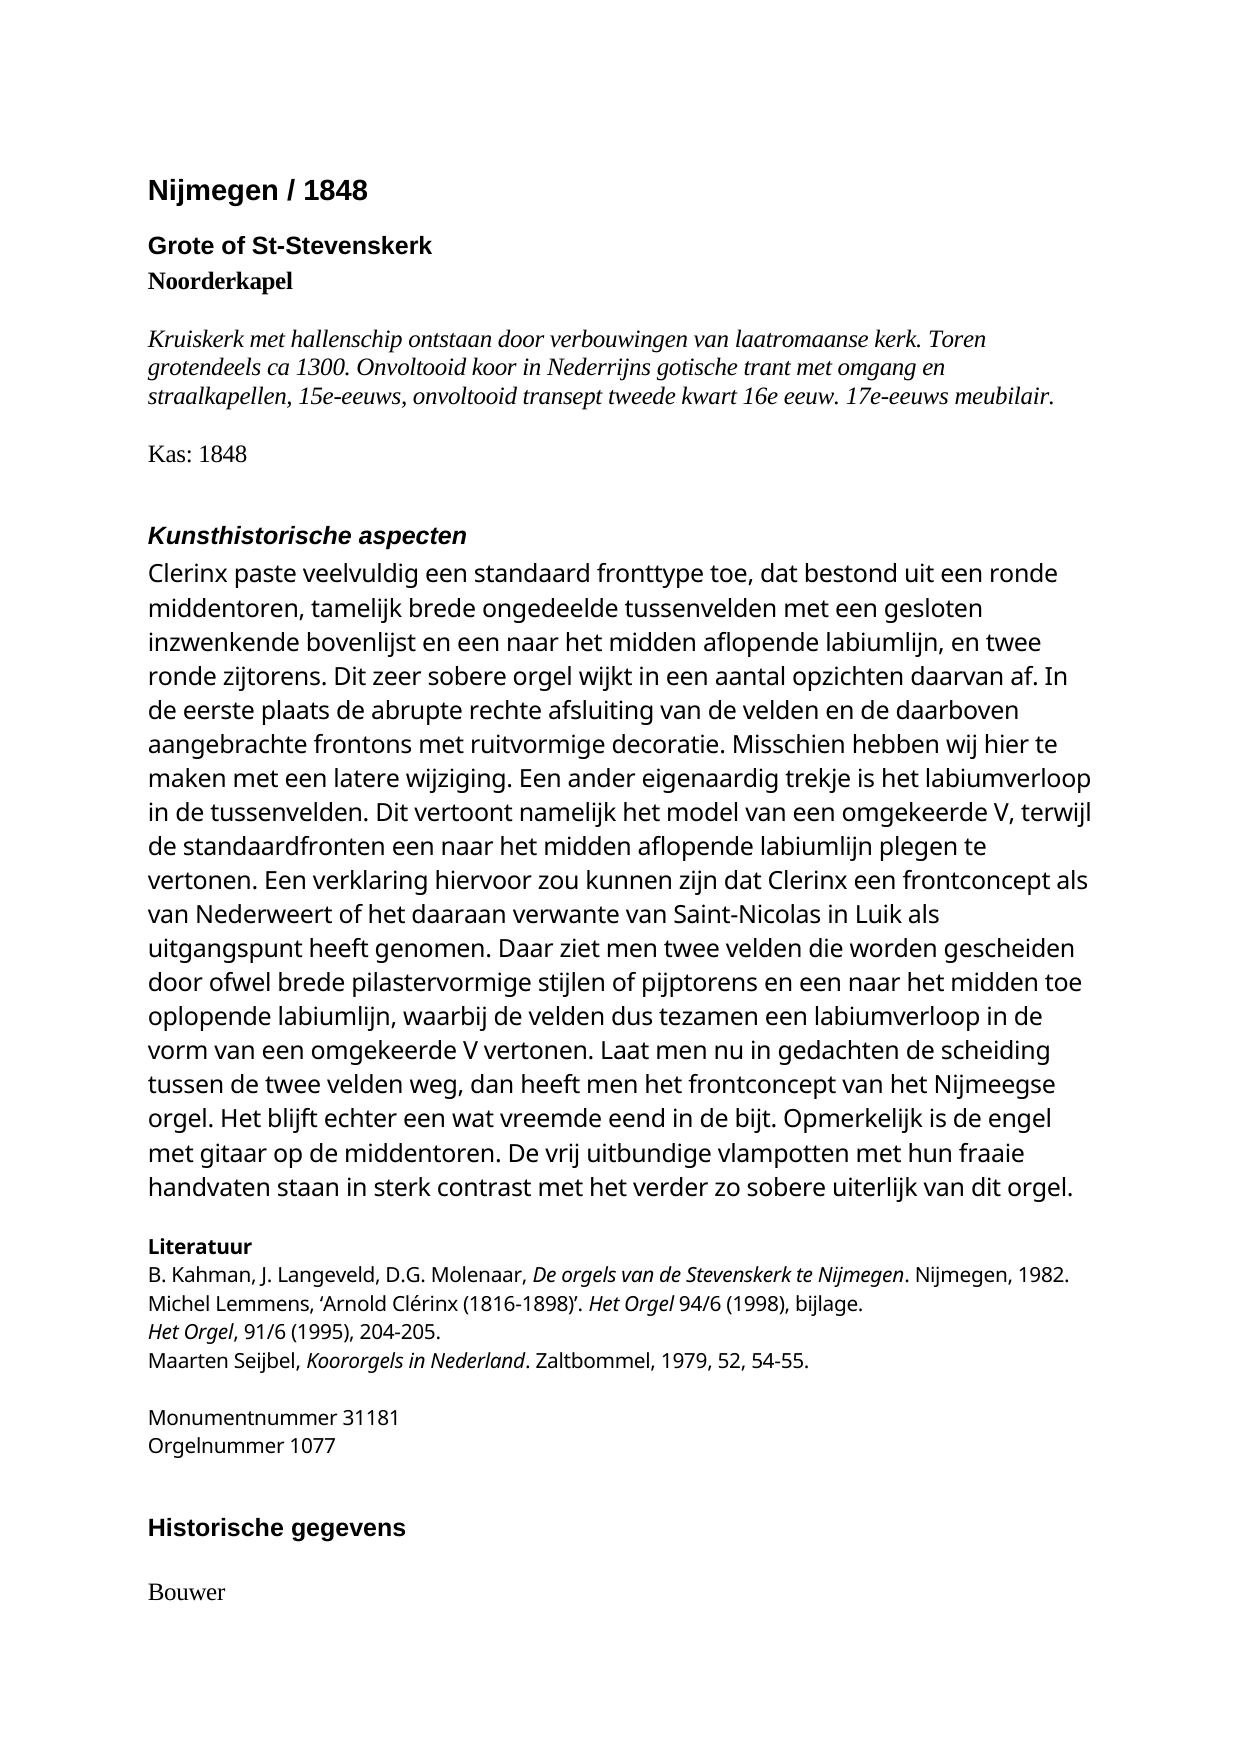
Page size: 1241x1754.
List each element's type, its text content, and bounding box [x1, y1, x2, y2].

text Bouwer [148, 1577, 1093, 1606]
text Literatuur [148, 1232, 1093, 1261]
text B. Kahman, J. Langeveld, D.G. Molenaar, De orgels van de Stevenskerk te Nijmegen. Nijmegen, 1982. [148, 1261, 1093, 1289]
text Monumentnummer 31181 [148, 1403, 1093, 1431]
text Kas: 1848 [148, 439, 1093, 467]
text Maarten Seijbel, Koororgels in Nederland. Zaltbommel, 1979, 52, 54-55. [148, 1346, 1093, 1374]
subtitle Historische gegevens [148, 1513, 1093, 1542]
subtitle Kunsthistorische aspecten [148, 521, 1093, 550]
text Orgelnummer 1077 [148, 1431, 1093, 1459]
subtitle Grote of St-Stevenskerk [148, 231, 1093, 260]
text Het Orgel, 91/6 (1995), 204-205. [148, 1317, 1093, 1346]
text Noorderkapel [148, 266, 1093, 295]
subtitle Nijmegen / 1848 [148, 173, 1093, 206]
text Clerinx paste veelvuldig een standaard fronttype toe, dat bestond uit een ronde middentoren, tamelijk brede ongedeelde tussenvelden met een gesloten inzwenkende bovenlijst en een naar het midden aflopende labiumlijn, en twee ronde zijtorens. Dit zeer sobere orgel wijkt in een aantal opzichten daarvan af. In de eerste plaats de abrupte rechte afsluiting van de velden en de daarboven aangebrachte frontons met ruitvormige decoratie. Misschien hebben wij hier te maken met een latere wijziging. Een ander eigenaardig trekje is het labiumverloop in de tussenvelden. Dit vertoont namelijk het model van een omgekeerde V, terwijl de standaardfronten een naar het midden aflopende labiumlijn plegen te vertonen. Een verklaring hiervoor zou kunnen zijn dat Clerinx een frontconcept als van Nederweert of het daaraan verwante van Saint-Nicolas in Luik als uitgangspunt heeft genomen. Daar ziet men twee velden die worden gescheiden door ofwel brede pilastervormige stijlen of pijptorens en een naar het midden toe oplopende labiumlijn, waarbij de velden dus tezamen een labiumverloop in de vorm van een omgekeerde V vertonen. Laat men nu in gedachten de scheiding tussen de twee velden weg, dan heeft men het frontconcept van het Nijmeegse orgel. Het blijft echter een wat vreemde eend in de bijt. Opmerkelijk is de engel met gitaar op de middentoren. De vrij uitbundige vlampotten met hun fraaie handvaten staan in sterk contrast met het verder zo sobere uiterlijk van dit orgel. [148, 556, 1093, 1203]
text Kruiskerk met hallenschip ontstaan door verbouwingen van laatromaanse kerk. Toren grotendeels ca 1300. Onvoltooid koor in Nederrijns gotische trant met omgang en straalkapellen, 15e-eeuws, onvoltooid transept tweede kwart 16e eeuw. 17e-eeuws meubilair. [148, 324, 1093, 410]
text Michel Lemmens, ‘Arnold Clérinx (1816-1898)’. Het Orgel 94/6 (1998), bijlage. [148, 1289, 1093, 1317]
